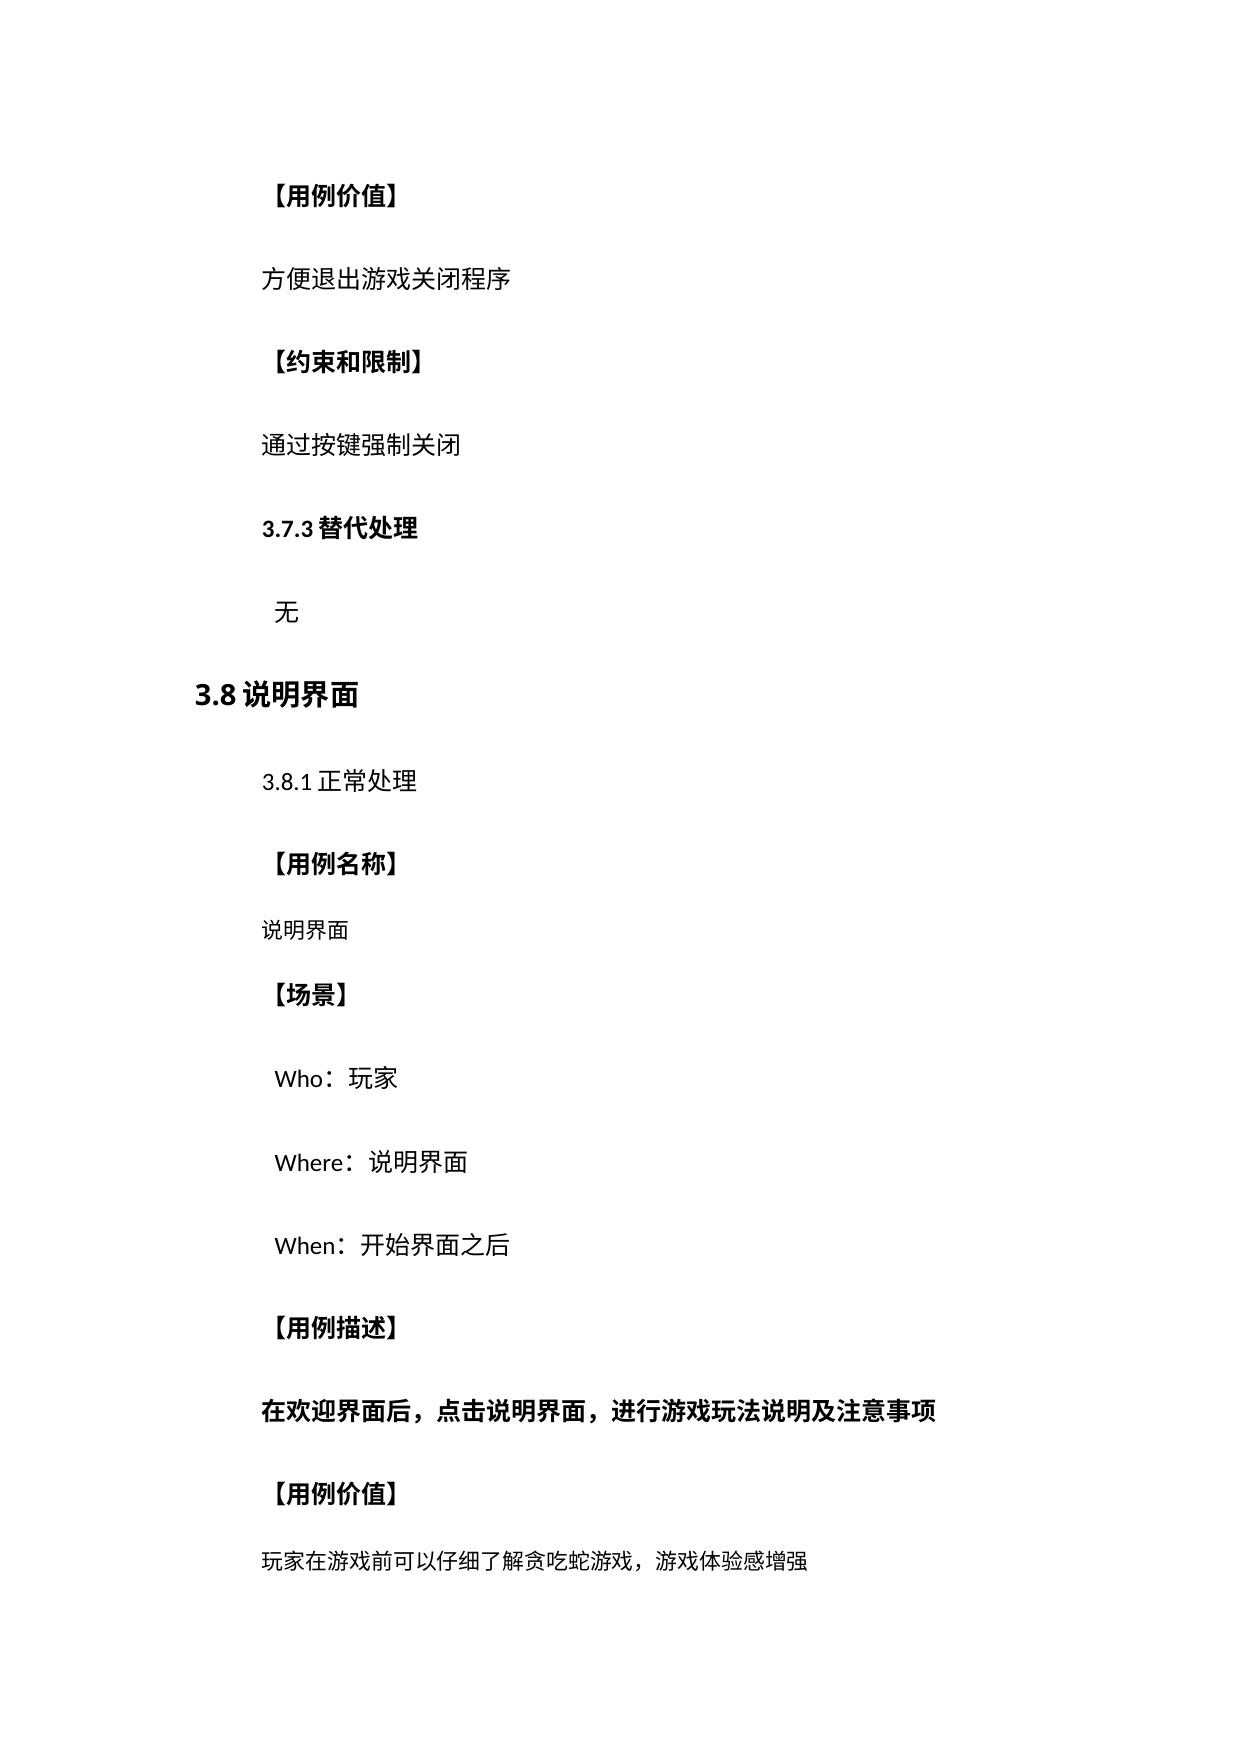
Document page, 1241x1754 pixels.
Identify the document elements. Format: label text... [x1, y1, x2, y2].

text 3.7.3替代处理 [262, 494, 1053, 559]
text 3.8.1正常处理 [262, 747, 1053, 812]
text 通过按键强制关闭 [262, 411, 1053, 476]
text 【用例价值】 [262, 1460, 1053, 1525]
text 【场景】 [262, 961, 1053, 1026]
text 无 [224, 578, 1053, 643]
text 在欢迎界面后，点击说明界面，进行游戏玩法说明及注意事项 [262, 1377, 1053, 1442]
text 方便退出游戏关闭程序 [262, 245, 1053, 310]
text 【用例描述】 [262, 1294, 1053, 1359]
text 3.8说明界面 [187, 661, 1053, 726]
text 玩家在游戏前可以仔细了解贪吃蛇游戏，游戏体验感增强 [262, 1543, 1053, 1576]
text Where：说明界面 [224, 1128, 1053, 1193]
text When：开始界面之后 [224, 1211, 1053, 1276]
text Who：玩家 [224, 1044, 1053, 1109]
text 【用例名称】 [262, 830, 1053, 895]
text 【用例价值】 [262, 162, 1053, 227]
text 说明界面 [262, 913, 1053, 946]
text 【约束和限制】 [262, 328, 1053, 393]
